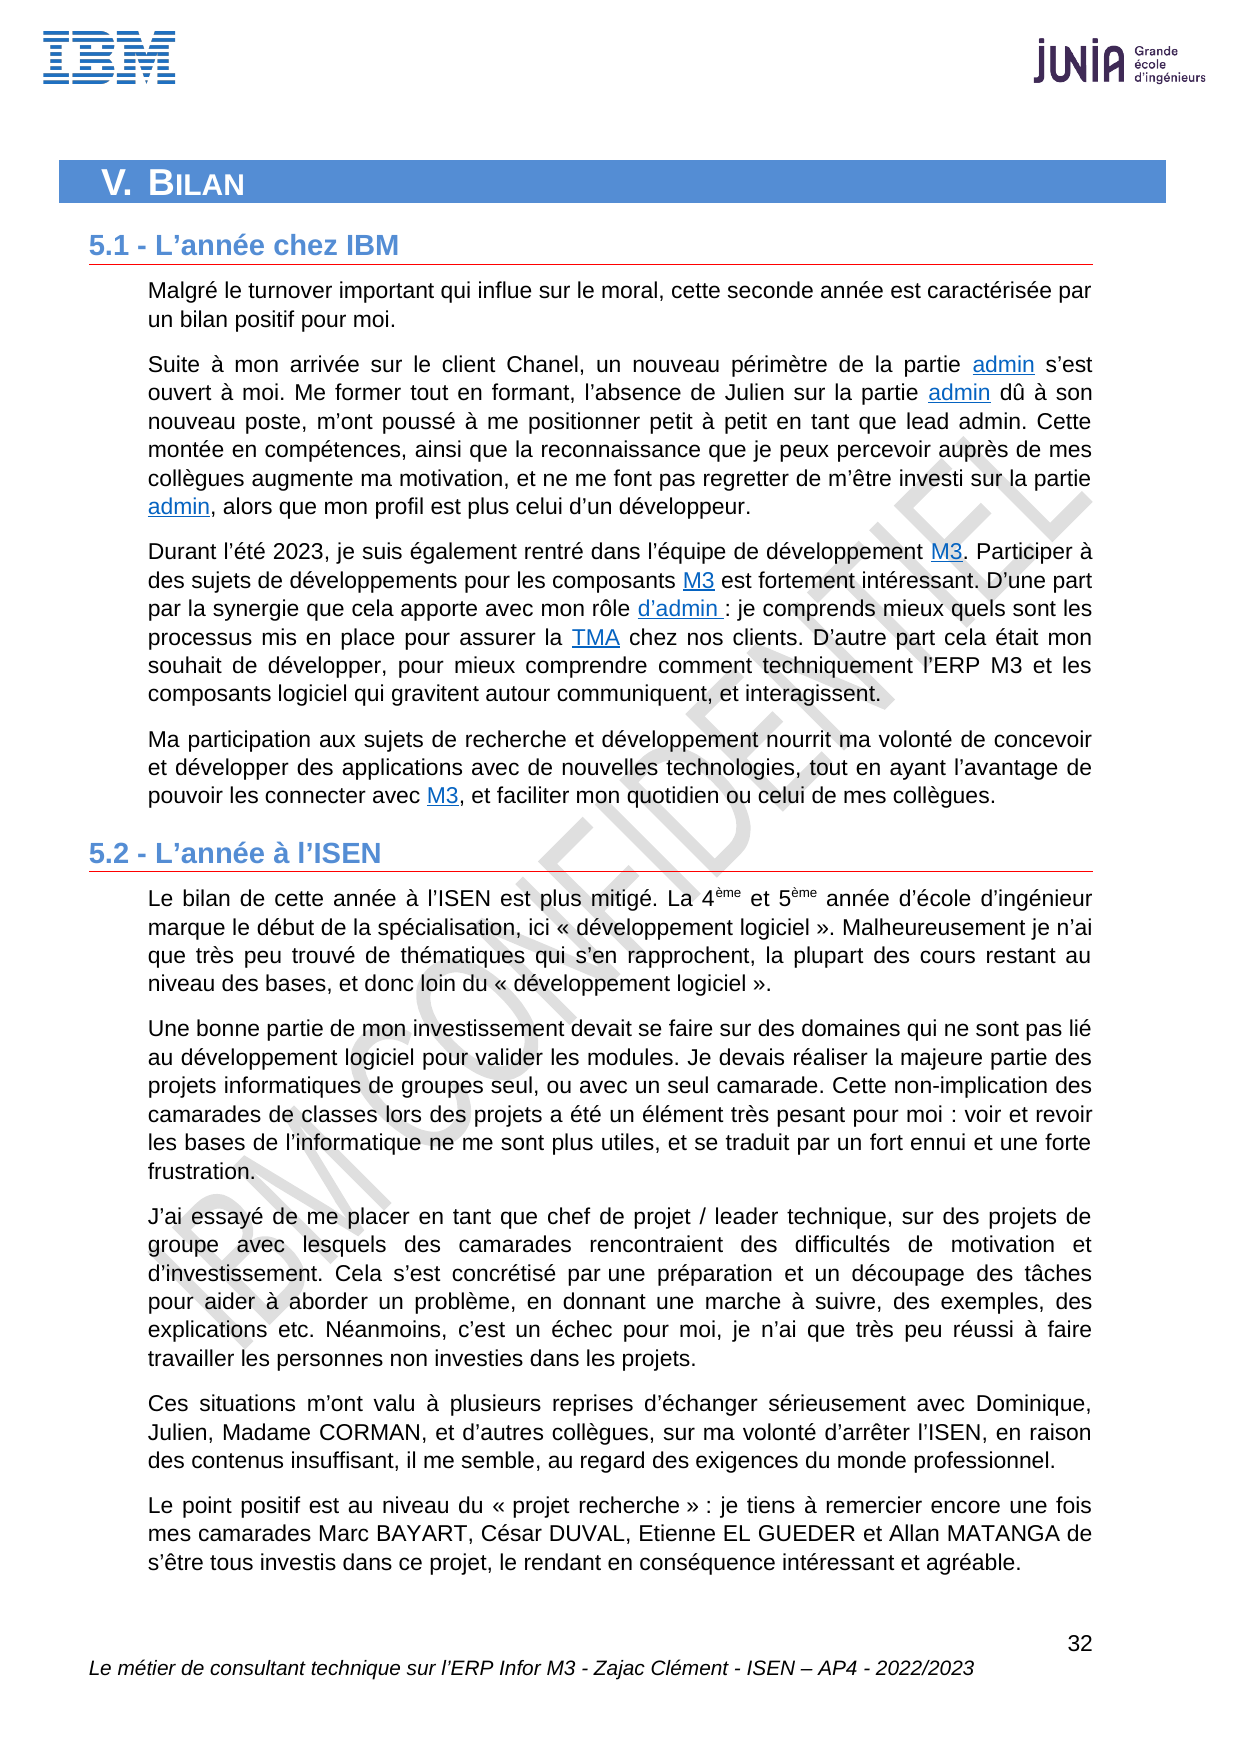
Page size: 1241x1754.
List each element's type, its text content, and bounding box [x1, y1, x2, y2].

text Le bilan de cette année à l’ISEN est plus mitigé. La 4ème et 5ème année d’école d’ingénieur marque le début de la spécialisation, ici « développement logiciel ». Malheureusement je n’ai que très peu trouvé de thématiques qui s’en rapprochent, la plupart des cours restant au niveau des bases, et donc loin du « développement logiciel ». [148, 885, 1093, 997]
text Malgré le turnover important qui influe sur le moral, cette seconde année est caractérisée par un bilan positif pour moi. [148, 277, 1093, 332]
subtitle 5.1 - L’année chez IBM [88, 228, 1093, 265]
subtitle Bilan [59, 160, 1166, 203]
text Ma participation aux sujets de recherche et développement nourrit ma volonté de concevoir et développer des applications avec de nouvelles technologies, tout en ayant l’avantage de pouvoir les connecter avec M3, et faciliter mon quotidien ou celui de mes collègues. [148, 726, 1093, 809]
subtitle 5.2 - L’année à l’ISEN [88, 836, 1093, 872]
text Le point positif est au niveau du « projet recherche » : je tiens à remercier encore une fois mes camarades Marc BAYART, César DUVAL, Etienne EL GUEDER et Allan MATANGA de s’être tous investis dans ce projet, le rendant en conséquence intéressant et agréable. [148, 1492, 1093, 1575]
picture [1013, 18, 1226, 102]
picture [43, 31, 176, 84]
text Durant l’été 2023, je suis également rentré dans l’équipe de développement M3. Participer à des sujets de développements pour les composants M3 est fortement intéressant. D’une part par la synergie que cela apporte avec mon rôle d’admin : je comprends mieux quels sont les processus mis en place pour assurer la TMA chez nos clients. D’autre part cela était mon souhait de développer, pour mieux comprendre comment techniquement l’ERP M3 et les composants logiciel qui gravitent autour communiquent, et interagissent. [148, 538, 1093, 707]
text J’ai essayé de me placer en tant que chef de projet / leader technique, sur des projets de groupe avec lesquels des camarades rencontraient des difficultés de motivation et d’investissement. Cela s’est concrétisé par une préparation et un découpage des tâches pour aider à aborder un problème, en donnant une marche à suivre, des exemples, des explications etc. Néanmoins, c’est un échec pour moi, je n’ai que très peu réussi à faire travailler les personnes non investies dans les projets. [148, 1203, 1093, 1371]
text Suite à mon arrivée sur le client Chanel, un nouveau périmètre de la partie admin s’est ouvert à moi. Me former tout en formant, l’absence de Julien sur la partie admin dû à son nouveau poste, m’ont poussé à me positionner petit à petit en tant que lead admin. Cette montée en compétences, ainsi que la reconnaissance que je peux percevoir auprès de mes collègues augmente ma motivation, et ne me font pas regretter de m’être investi sur la partie admin, alors que mon profil est plus celui d’un développeur. [148, 351, 1093, 519]
text Ces situations m’ont valu à plusieurs reprises d’échanger sérieusement avec Dominique, Julien, Madame CORMAN, et d’autres collègues, sur ma volonté d’arrêter l’ISEN, en raison des contenus insuffisant, il me semble, au regard des exigences du monde professionnel. [148, 1390, 1093, 1473]
text Une bonne partie de mon investissement devait se faire sur des domaines qui ne sont pas lié au développement logiciel pour valider les modules. Je devais réaliser la majeure partie des projets informatiques de groupes seul, ou avec un seul camarade. Cette non-implication des camarades de classes lors des projets a été un élément très pesant pour moi : voir et revoir les bases de l’informatique ne me sont plus utiles, et se traduit par un fort ennui et une forte frustration. [148, 1015, 1093, 1184]
